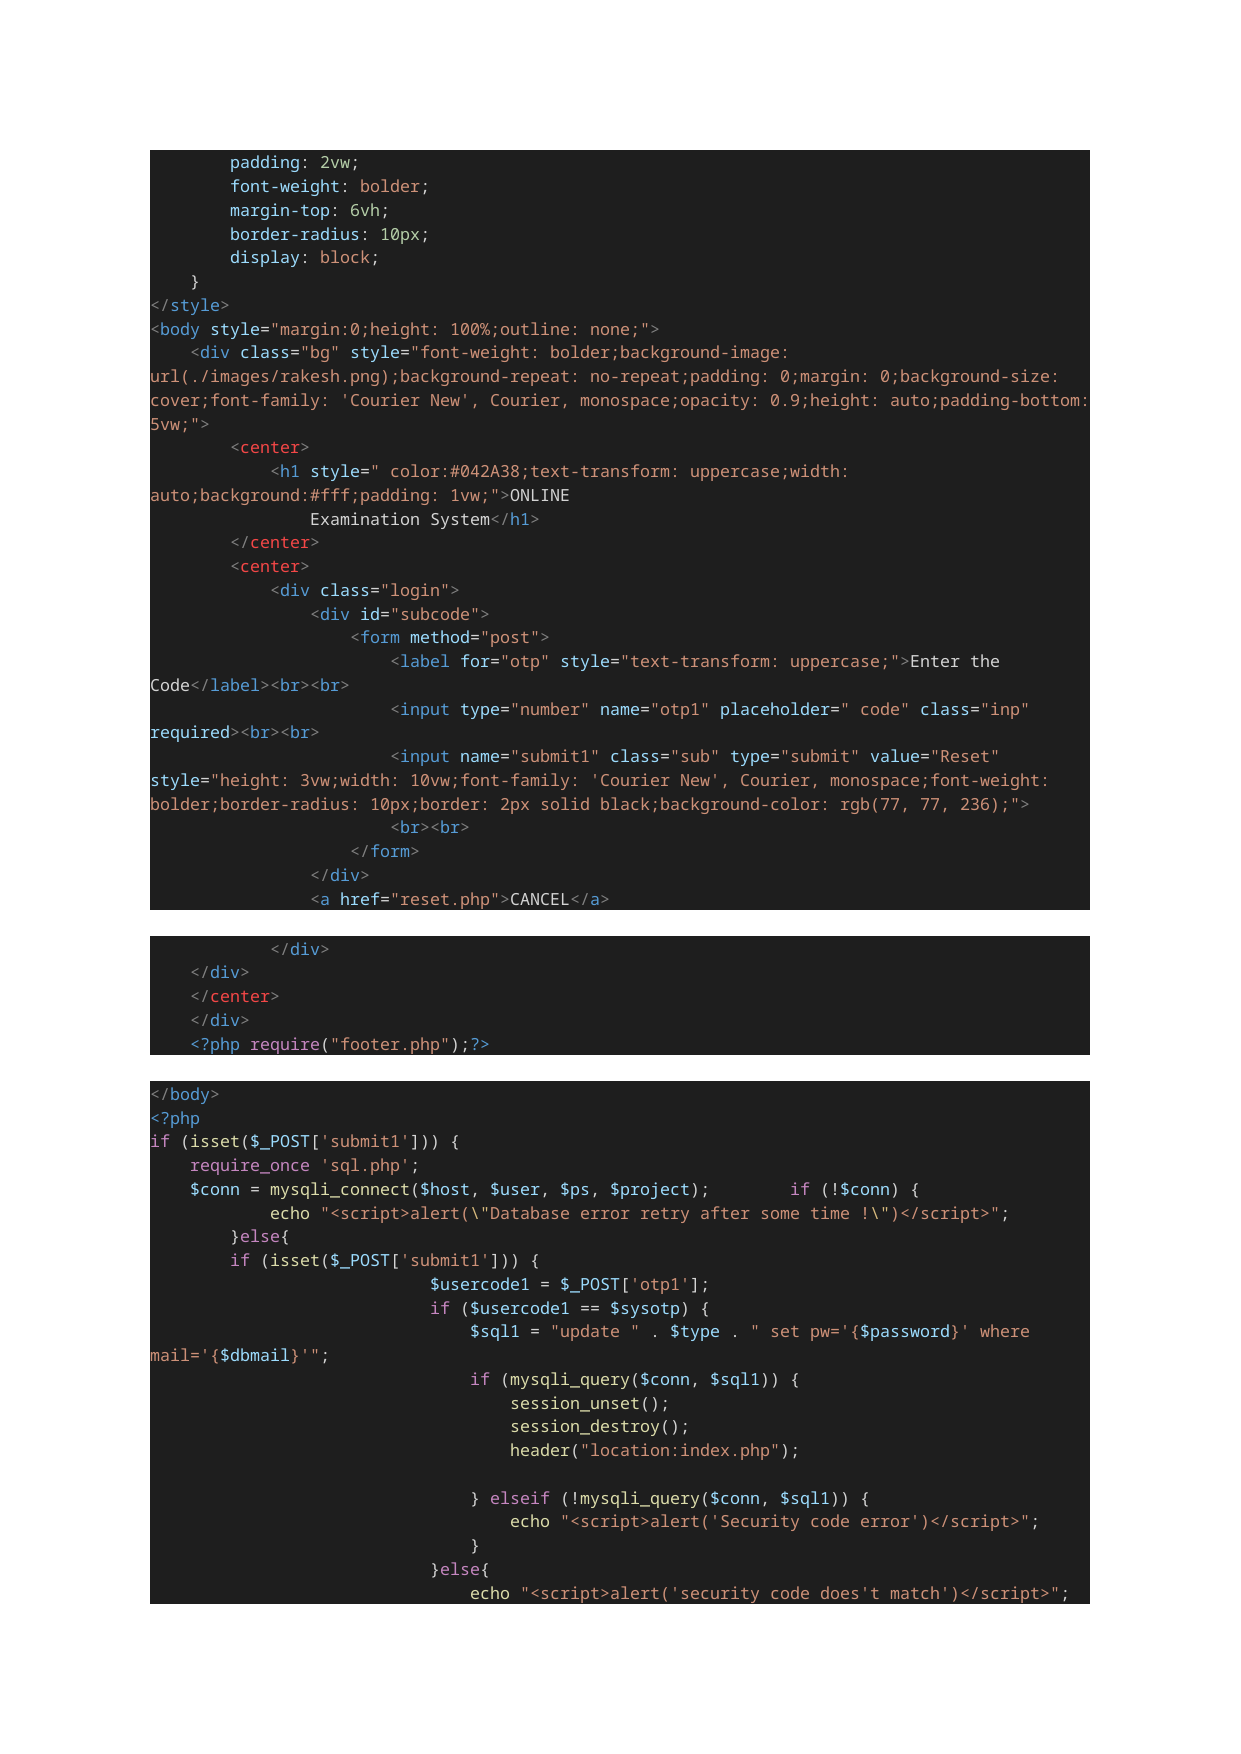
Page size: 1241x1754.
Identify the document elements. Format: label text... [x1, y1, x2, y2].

text </div> [150, 862, 1090, 886]
text echo "<script>alert(\"Database error retry after some time !\")</script>"; [150, 1200, 1090, 1224]
text </center> [150, 530, 1090, 554]
text <div id="subcode"> [150, 601, 1090, 625]
text <div class="bg" style="font-weight: bolder;background-image: url(./images/rakesh.png);background-repeat: no-repeat;padding: 0;margin: 0;background-size: cover;font-family: 'Courier New', Courier, monospace;opacity: 0.9;height: auto;padding-bottom: 5vw;"> [150, 411, 1090, 435]
text }else{ [150, 1556, 1090, 1580]
text $conn = mysqli_connect($host, $user, $ps, $project); if (!$conn) { [150, 1176, 1090, 1200]
text display: block; [150, 245, 1090, 269]
text <h1 style=" color:#042A38;text-transform: uppercase;width: auto;background:#fff;padding: 1vw;">ONLINE [150, 459, 1090, 506]
text <a href="reset.php">CANCEL</a> [150, 886, 1090, 910]
text </div> [150, 936, 1090, 960]
text if (isset($_POST['submit1'])) { [150, 1248, 1090, 1271]
text margin-top: 6vh; [150, 197, 1090, 221]
text <input type="number" name="otp1" placeholder=" code" class="inp" required><br><br> [150, 696, 1090, 744]
text echo "<script>alert('security code does't match')</script>"; [150, 1580, 1090, 1604]
text require_once 'sql.php'; [150, 1153, 1090, 1176]
text <?php require("footer.php");?> [150, 1031, 1090, 1055]
text <form method="post"> [150, 625, 1090, 649]
text </div> [150, 1008, 1090, 1031]
text header("location:index.php"); [150, 1438, 1090, 1461]
text } [150, 269, 1090, 292]
text if (isset($_POST['submit1'])) { [150, 1129, 1090, 1153]
text </form> [150, 839, 1090, 862]
text <center> [150, 554, 1090, 577]
text </style> [150, 292, 1090, 316]
text session_destroy(); [150, 1414, 1090, 1438]
text </center> [150, 984, 1090, 1008]
text <br><br> [150, 815, 1090, 839]
text border-radius: 10px; [150, 221, 1090, 245]
text <div class="login"> [150, 577, 1090, 601]
text } elseif (!mysqli_query($conn, $sql1)) { [150, 1485, 1090, 1509]
text Examination System</h1> [150, 506, 1090, 530]
text <center> [150, 435, 1090, 459]
text <body style="margin:0;height: 100%;outline: none;"> [150, 316, 1090, 340]
text </div> [150, 960, 1090, 984]
text if ($usercode1 == $sysotp) { [150, 1295, 1090, 1319]
text <?php [150, 1105, 1090, 1129]
text $sql1 = "update " . $type . " set pw='{$password}' where mail='{$dbmail}'"; [150, 1319, 1090, 1366]
text $usercode1 = $_POST['otp1']; [150, 1271, 1090, 1295]
text echo "<script>alert('Security code error')</script>"; [150, 1509, 1090, 1533]
text <input name="submit1" class="sub" type="submit" value="Reset" style="height: 3vw;width: 10vw;font-family: 'Courier New', Courier, monospace;font-weight: bolder;border-radius: 10px;border: 2px solid black;background-color: rgb(77, 77, 236);"> [150, 744, 1090, 815]
text font-weight: bolder; [150, 174, 1090, 197]
text <div class="bg" style="font-weight: bolder;background-image: url(./images/rakesh.png);background-repeat: no-repeat;padding: 0;margin: 0;background-size: cover;font-family: 'Courier New', Courier, monospace;opacity: 0.9;height: auto;padding-bottom: 5vw;"> [150, 340, 1090, 389]
text } [150, 1533, 1090, 1556]
text }else{ [150, 1224, 1090, 1248]
text padding: 2vw; [150, 150, 1090, 174]
text if (mysqli_query($conn, $sql1)) { [150, 1366, 1090, 1390]
text <label for="otp" style="text-transform: uppercase;">Enter the Code</label><br><br> [150, 649, 1090, 696]
text session_unset(); [150, 1390, 1090, 1414]
text </body> [150, 1081, 1090, 1105]
